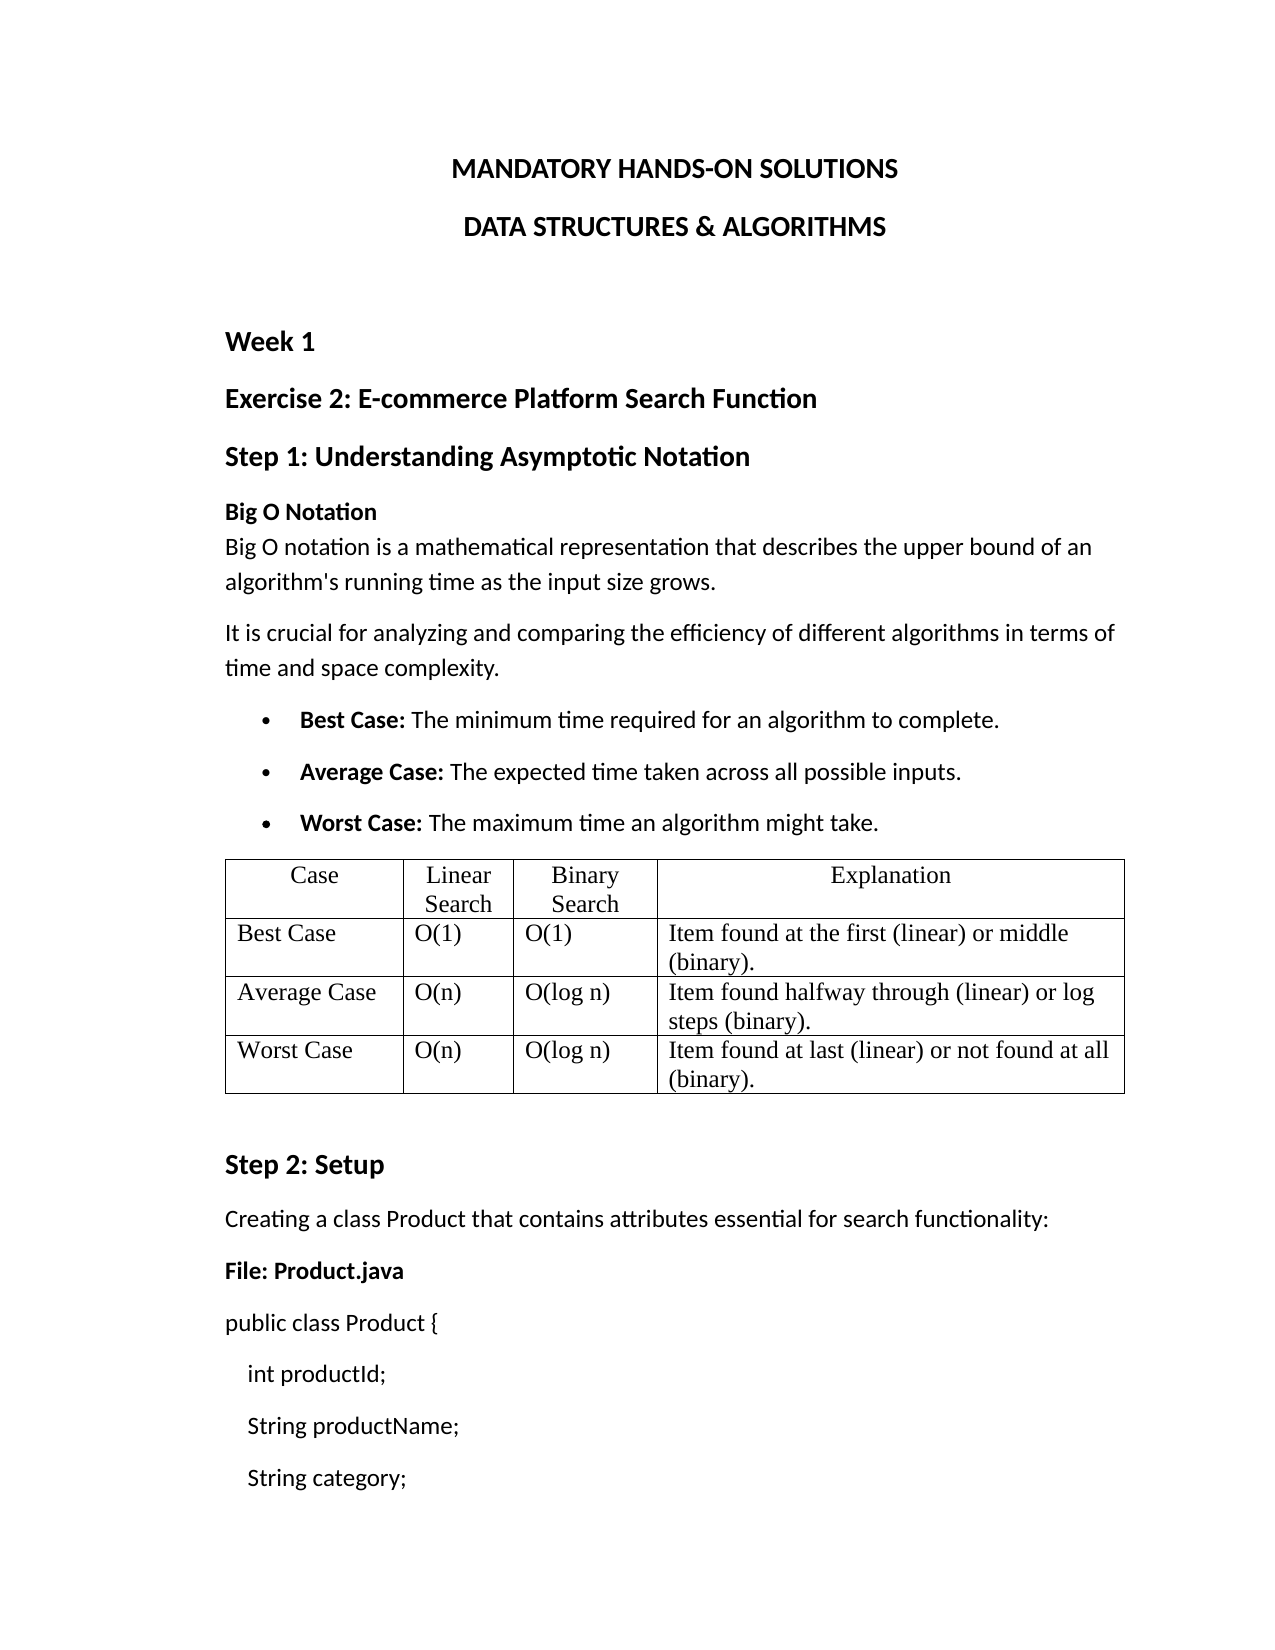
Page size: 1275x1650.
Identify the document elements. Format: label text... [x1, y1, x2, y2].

table_header Case [226, 860, 403, 917]
table_header Binary Search [514, 860, 657, 917]
table_cell Item found at last (linear) or not found at all (binary). [658, 1036, 1124, 1093]
text It is crucial for analyzing and comparing the efficiency of different algorithms in terms of time and space complexity. [225, 617, 1125, 683]
table_cell O(1) [514, 919, 657, 976]
text Step 2: Setup [225, 1146, 1125, 1181]
text Step 1: Understanding Asymptotic Notation [225, 438, 1125, 474]
text Exercise 2: E-commerce Platform Search Function [225, 380, 1125, 416]
table_cell Average Case [226, 977, 403, 1034]
table_cell Item found halfway through (linear) or log steps (binary). [658, 977, 1124, 1034]
text int productId; [225, 1358, 1125, 1389]
table_cell Worst Case [226, 1036, 403, 1093]
table_cell O(n) [404, 977, 513, 1034]
table_cell O(1) [404, 919, 513, 976]
text Creating a class Product that contains attributes essential for search functionality: [225, 1203, 1125, 1234]
text Week 1 [225, 323, 1125, 358]
list Worst Case: The maximum time an algorithm might take. [262, 807, 1125, 838]
text File: Product.java [225, 1255, 1125, 1286]
table_cell Item found at the first (linear) or middle (binary). [658, 919, 1124, 976]
text Big O Notation Big O notation is a mathematical representation that describes the upper bound of an algorithm's running time as the input size grows. [225, 496, 1125, 596]
table_cell O(log n) [514, 1036, 657, 1093]
text String category; [225, 1462, 1125, 1492]
text DATA STRUCTURES & ALGORITHMS [225, 208, 1125, 243]
table_header Linear Search [404, 860, 513, 917]
text public class Product { [225, 1307, 1125, 1337]
table_cell O(n) [404, 1036, 513, 1093]
list Average Case: The expected time taken across all possible inputs. [262, 756, 1125, 786]
table_cell O(log n) [514, 977, 657, 1034]
table_header Explanation [658, 860, 1124, 917]
list Best Case: The minimum time required for an algorithm to complete. [262, 704, 1125, 734]
text String productName; [225, 1410, 1125, 1441]
table_cell Best Case [226, 919, 403, 976]
text MANDATORY HANDS-ON SOLUTIONS [225, 150, 1125, 186]
